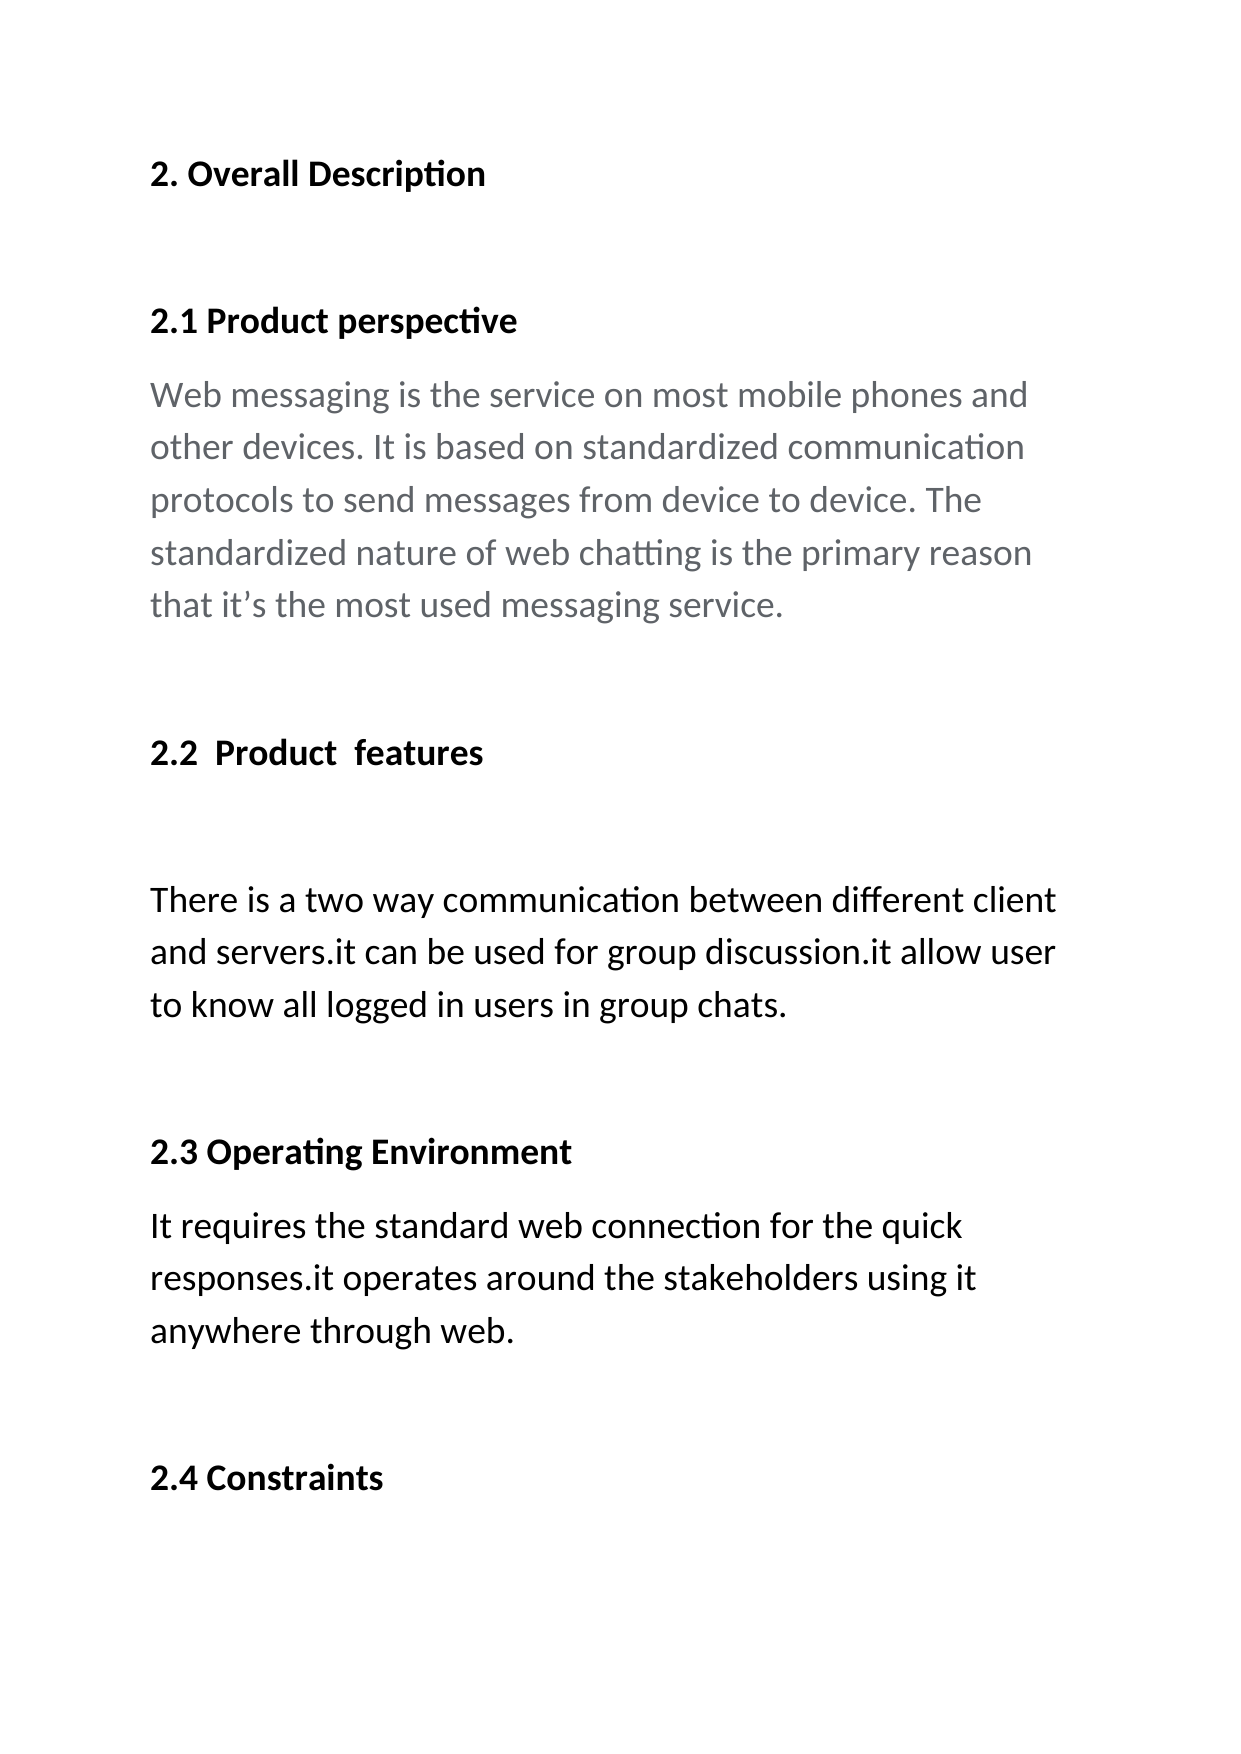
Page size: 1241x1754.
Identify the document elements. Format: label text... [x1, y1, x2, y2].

text 2.2 Product features [150, 728, 1090, 774]
text 2.4 Constraints [150, 1454, 1090, 1500]
text It requires the standard web connection for the quick responses.it operates around the stakeholders using it anywhere through web. [150, 1202, 1090, 1353]
text 2.3 Operating Environment [150, 1128, 1090, 1174]
text Web messaging is the service on most mobile phones and other devices. It is based on standardized communication protocols to send messages from device to device. The standardized nature of web chatting is the primary reason that it’s the most used messaging service. [150, 371, 1090, 627]
text 2. Overall Description [150, 150, 1090, 196]
text There is a two way communication between different client and servers.it can be used for group discussion.it allow user to know all logged in users in group chats. [150, 876, 1090, 1027]
text 2.1 Product perspective [150, 297, 1090, 343]
